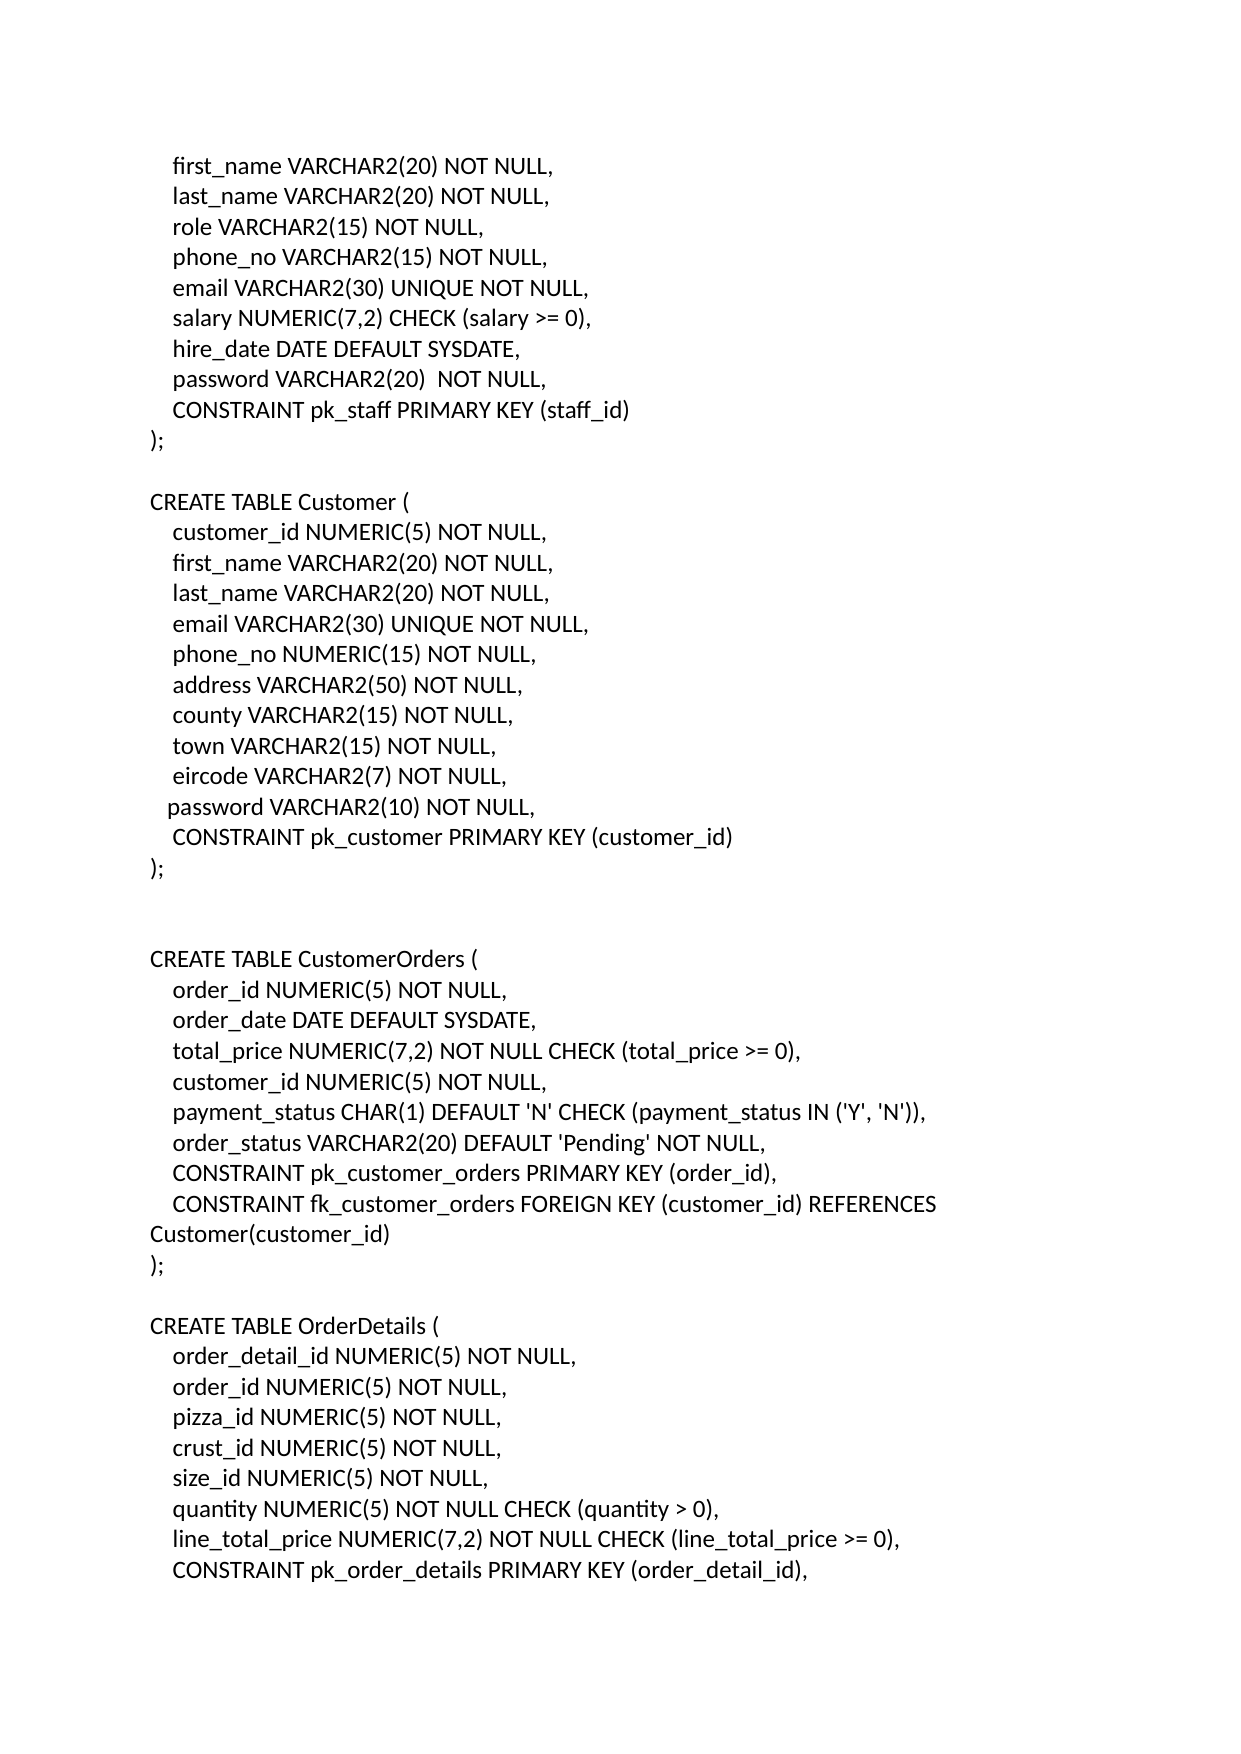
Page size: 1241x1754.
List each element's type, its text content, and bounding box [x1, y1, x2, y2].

text order_id NUMERIC(5) NOT NULL, [150, 1371, 1090, 1401]
text password VARCHAR2(20) NOT NULL, [150, 364, 1090, 394]
text order_status VARCHAR2(20) DEFAULT 'Pending' NOT NULL, [150, 1127, 1090, 1157]
text CONSTRAINT pk_customer PRIMARY KEY (customer_id) [150, 821, 1090, 852]
text ); [150, 425, 1090, 455]
text pizza_id NUMERIC(5) NOT NULL, [150, 1401, 1090, 1432]
text CREATE TABLE Customer ( [150, 486, 1090, 516]
text ); [150, 1249, 1090, 1279]
text address VARCHAR2(50) NOT NULL, [150, 669, 1090, 699]
text phone_no NUMERIC(15) NOT NULL, [150, 638, 1090, 669]
text phone_no VARCHAR2(15) NOT NULL, [150, 242, 1090, 272]
text role VARCHAR2(15) NOT NULL, [150, 211, 1090, 242]
text town VARCHAR2(15) NOT NULL, [150, 730, 1090, 760]
text hire_date DATE DEFAULT SYSDATE, [150, 333, 1090, 364]
text eircode VARCHAR2(7) NOT NULL, [150, 760, 1090, 791]
text quantity NUMERIC(5) NOT NULL CHECK (quantity > 0), [150, 1493, 1090, 1523]
text customer_id NUMERIC(5) NOT NULL, [150, 1066, 1090, 1096]
text county VARCHAR2(15) NOT NULL, [150, 699, 1090, 730]
text CONSTRAINT pk_customer_orders PRIMARY KEY (order_id), [150, 1157, 1090, 1188]
text first_name VARCHAR2(20) NOT NULL, [150, 150, 1090, 181]
text salary NUMERIC(7,2) CHECK (salary >= 0), [150, 303, 1090, 333]
text email VARCHAR2(30) UNIQUE NOT NULL, [150, 608, 1090, 638]
text crust_id NUMERIC(5) NOT NULL, [150, 1432, 1090, 1462]
text order_detail_id NUMERIC(5) NOT NULL, [150, 1340, 1090, 1371]
text CONSTRAINT pk_staff PRIMARY KEY (staff_id) [150, 394, 1090, 425]
text size_id NUMERIC(5) NOT NULL, [150, 1462, 1090, 1493]
text CREATE TABLE CustomerOrders ( [150, 943, 1090, 974]
text payment_status CHAR(1) DEFAULT 'N' CHECK (payment_status IN ('Y', 'N')), [150, 1096, 1090, 1127]
text total_price NUMERIC(7,2) NOT NULL CHECK (total_price >= 0), [150, 1035, 1090, 1066]
text ); [150, 852, 1090, 882]
text CONSTRAINT fk_customer_orders FOREIGN KEY (customer_id) REFERENCES Customer(customer_id) [150, 1188, 1090, 1249]
text CONSTRAINT pk_order_details PRIMARY KEY (order_detail_id), [150, 1554, 1090, 1584]
text customer_id NUMERIC(5) NOT NULL, [150, 516, 1090, 547]
text first_name VARCHAR2(20) NOT NULL, [150, 547, 1090, 577]
text last_name VARCHAR2(20) NOT NULL, [150, 577, 1090, 608]
text order_date DATE DEFAULT SYSDATE, [150, 1004, 1090, 1035]
text CREATE TABLE OrderDetails ( [150, 1310, 1090, 1340]
text password VARCHAR2(10) NOT NULL, [150, 791, 1090, 821]
text email VARCHAR2(30) UNIQUE NOT NULL, [150, 272, 1090, 303]
text last_name VARCHAR2(20) NOT NULL, [150, 181, 1090, 211]
text line_total_price NUMERIC(7,2) NOT NULL CHECK (line_total_price >= 0), [150, 1523, 1090, 1554]
text order_id NUMERIC(5) NOT NULL, [150, 974, 1090, 1004]
